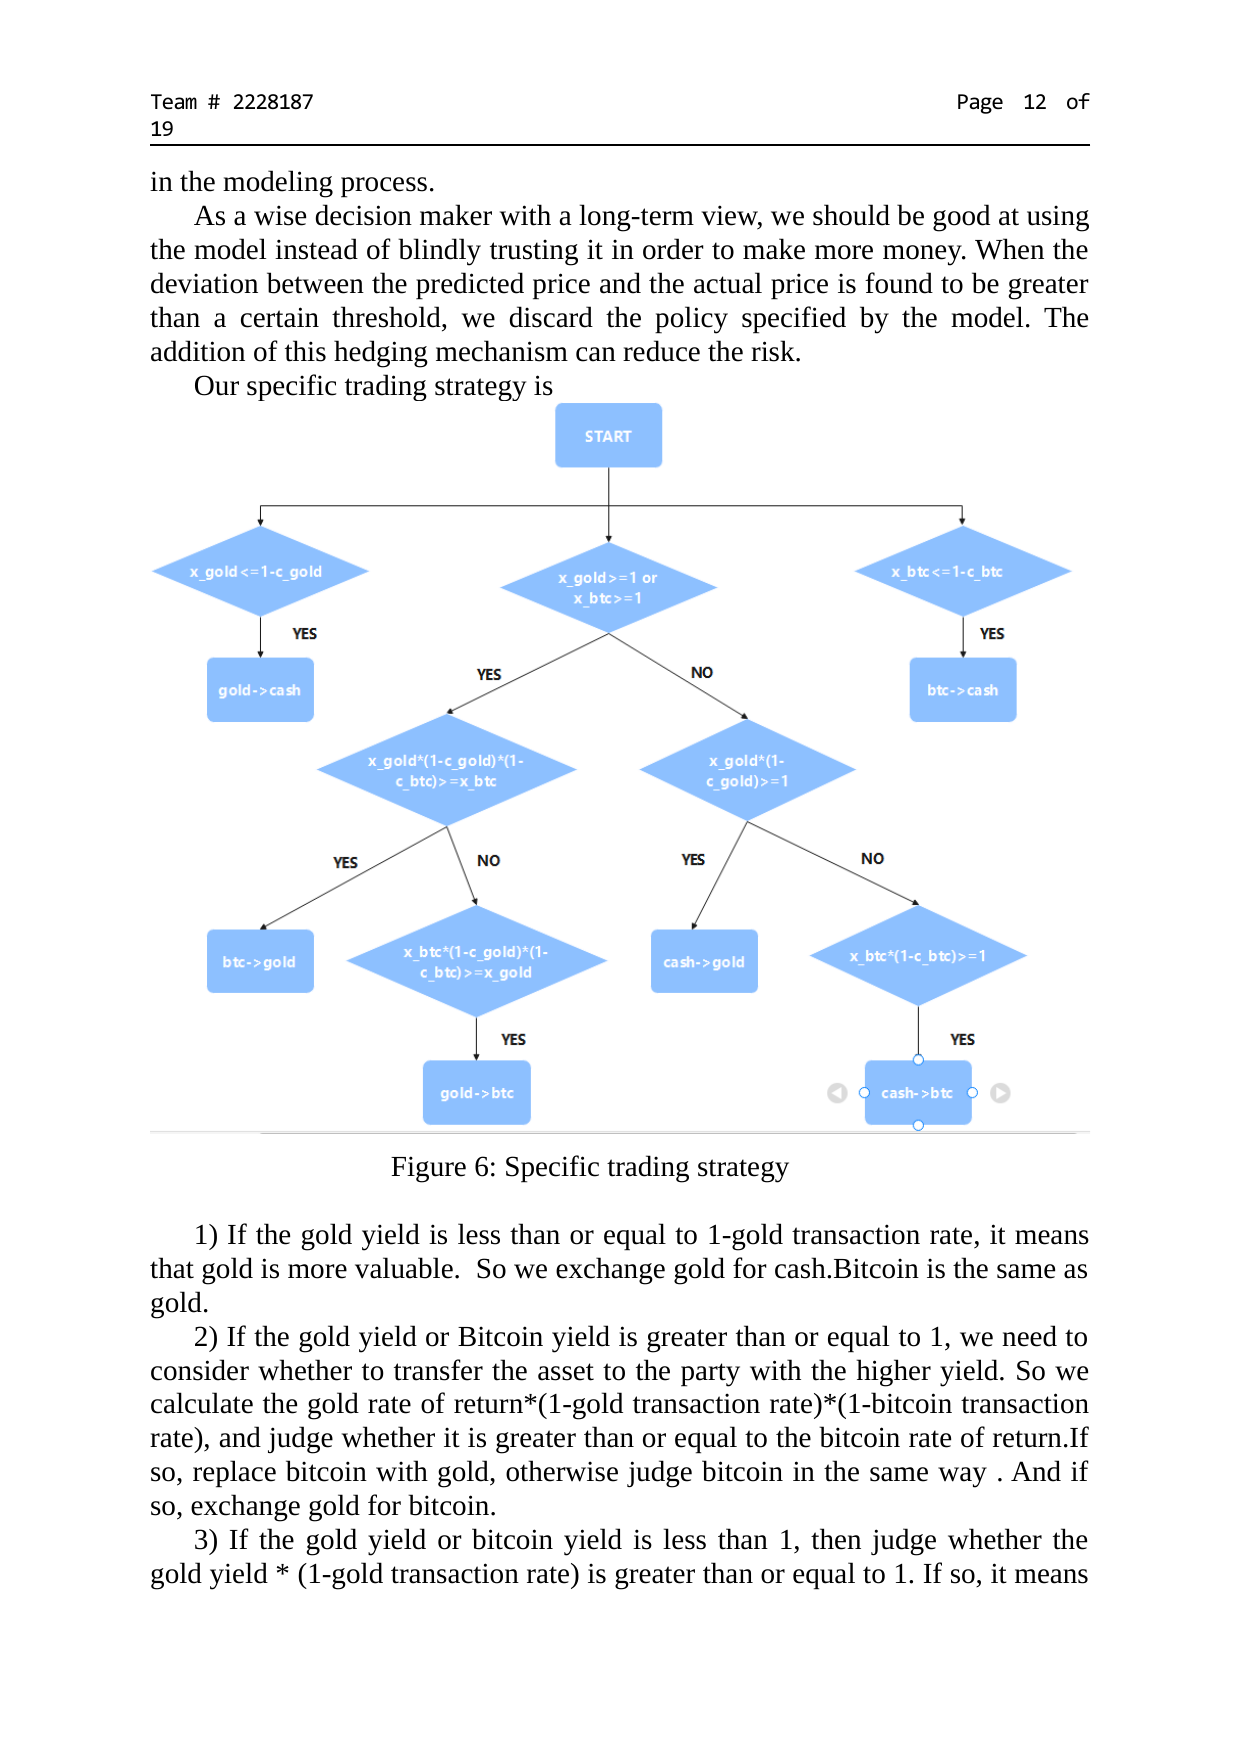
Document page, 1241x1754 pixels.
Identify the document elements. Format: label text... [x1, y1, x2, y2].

text Figure 6: Specific trading strategy [281, 1149, 1090, 1183]
text 1) If the gold yield is less than or equal to 1-gold transaction rate, it means that gold is more valuable. So we exchange gold for cash.Bitcoin is the same as gold. [150, 1217, 1090, 1318]
text As a wise decision maker with a long-term view, we should be good at using the model instead of blindly trusting it in order to make more money. When the deviation between the predicted price and the actual price is found to be greater than a certain threshold, we discard the policy specified by the model. The addition of this hedging mechanism can reduce the risk. [150, 198, 1090, 368]
picture [150, 401, 1091, 1134]
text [150, 164, 1090, 198]
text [150, 1522, 1090, 1590]
text 2) If the gold yield or Bitcoin yield is greater than or equal to 1, we need to consider whether to transfer the asset to the party with the higher yield. So we calculate the gold rate of return*(1-gold transaction rate)*(1-bitcoin transaction rate), and judge whether it is greater than or equal to the bitcoin rate of return.If so, replace bitcoin with gold, otherwise judge bitcoin in the same way . And if so, exchange gold for bitcoin. [150, 1318, 1090, 1522]
text Our specific trading strategy is [150, 368, 1090, 401]
